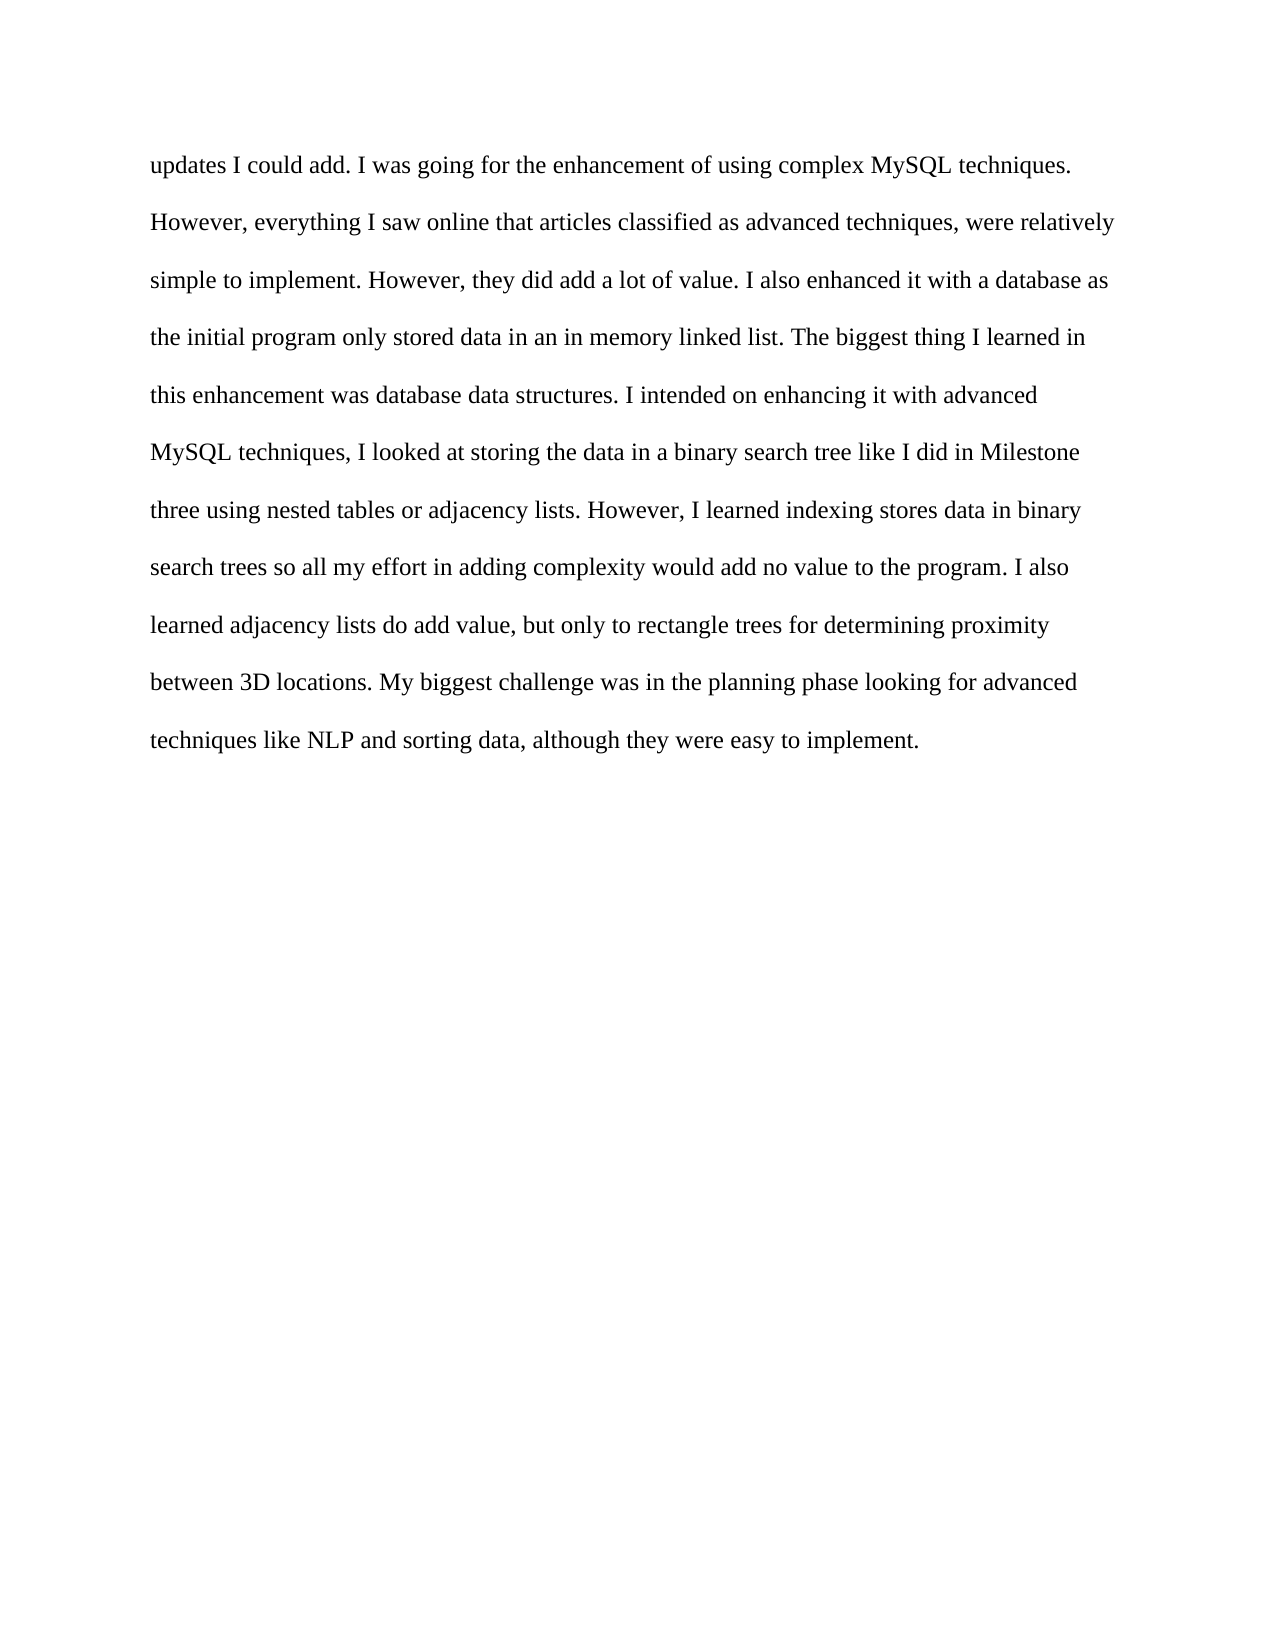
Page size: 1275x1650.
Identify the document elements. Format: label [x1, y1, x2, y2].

text [150, 150, 1125, 754]
